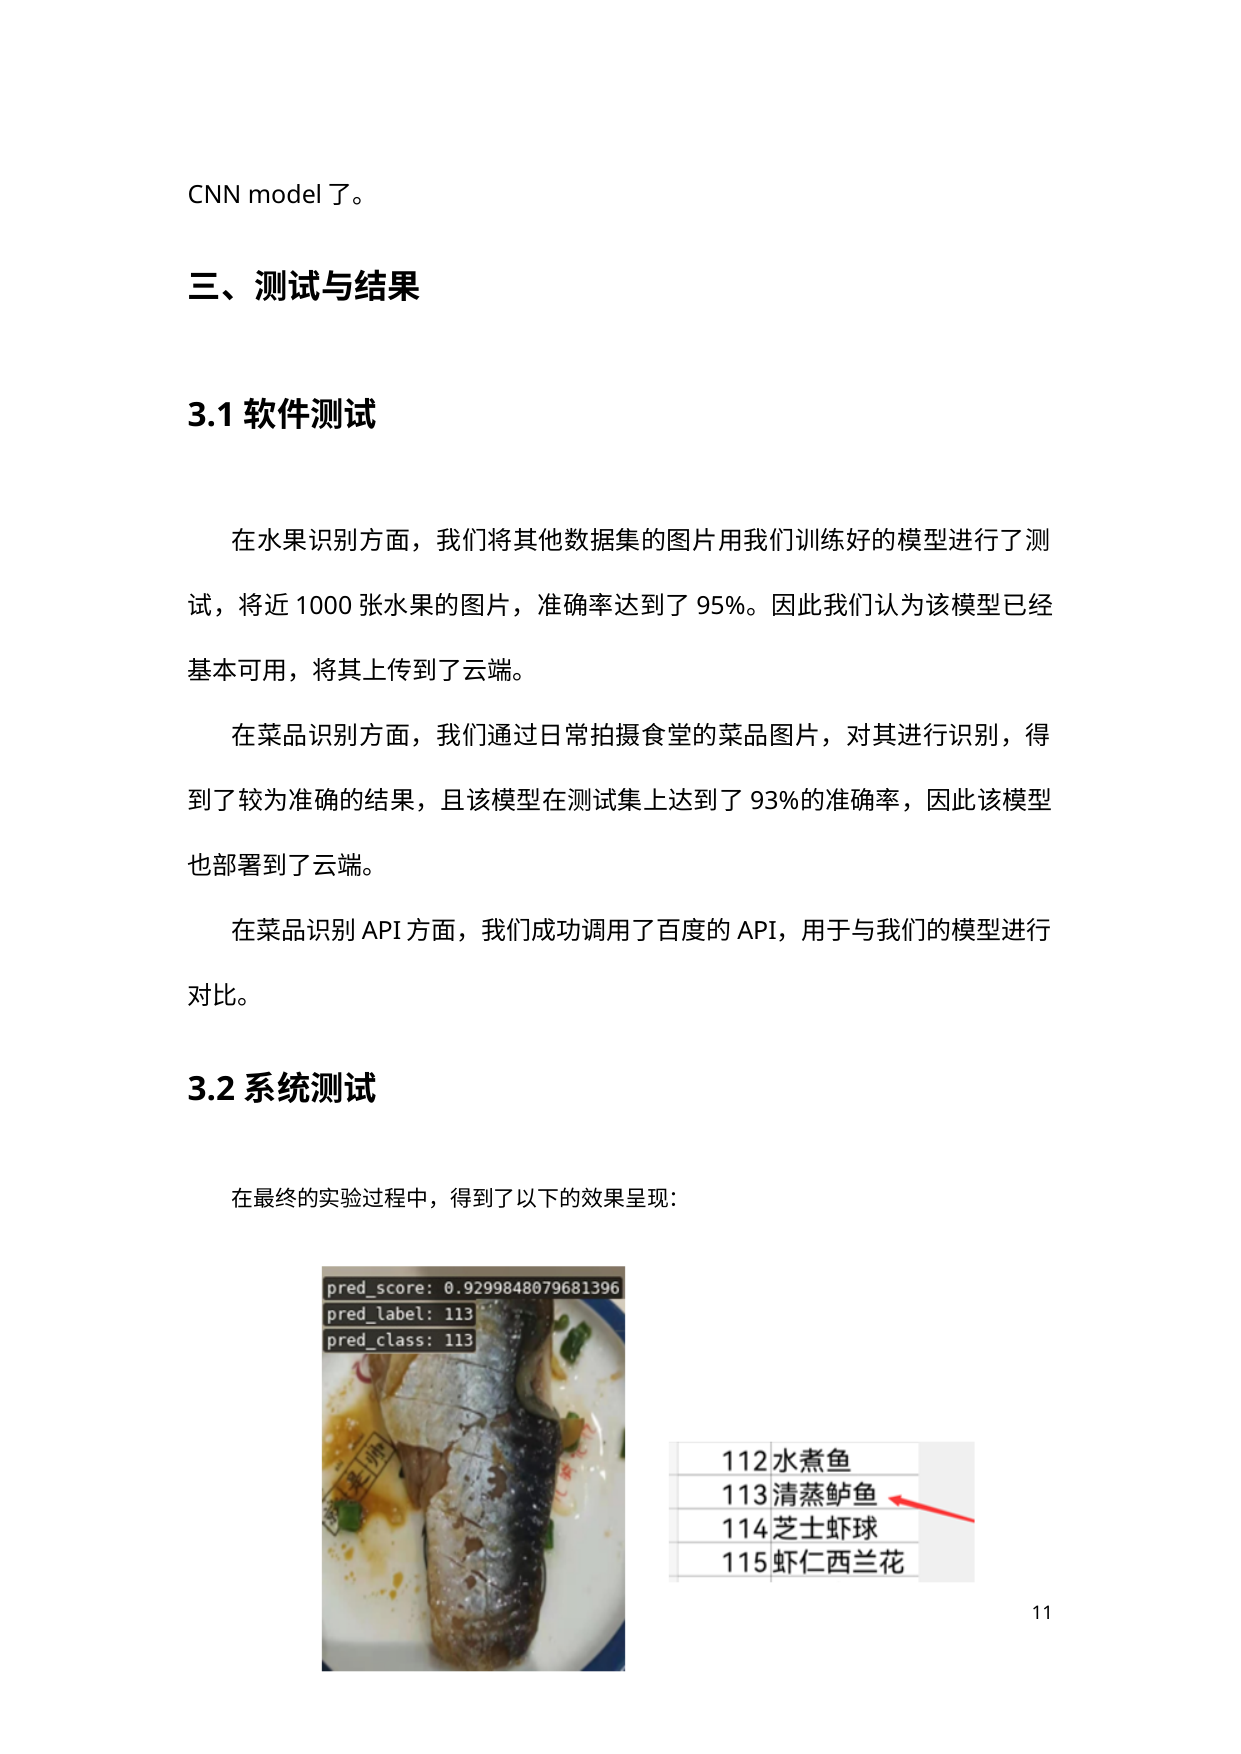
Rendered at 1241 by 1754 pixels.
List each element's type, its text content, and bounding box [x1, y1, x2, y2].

text 在菜品识别API方面，我们成功调用了百度的API，用于与我们的模型进行对比。 [187, 896, 1053, 1026]
subtitle 3.1 软件测试 [187, 379, 1053, 444]
subtitle 三、测试与结果 [187, 252, 1053, 317]
subtitle 3.2 系统测试 [187, 1053, 1053, 1118]
text 在最终的实验过程中，得到了以下的效果呈现： [187, 1181, 1053, 1213]
text 在水果识别方面，我们将其他数据集的图片用我们训练好的模型进行了测试，将近1000张水果的图片，准确率达到了95%。因此我们认为该模型已经基本可用，将其上传到了云端。 [187, 506, 1053, 701]
picture [302, 1231, 996, 1714]
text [187, 160, 1053, 225]
text 在菜品识别方面，我们通过日常拍摄食堂的菜品图片，对其进行识别，得到了较为准确的结果，且该模型在测试集上达到了93%的准确率，因此该模型也部署到了云端。 [187, 701, 1053, 896]
